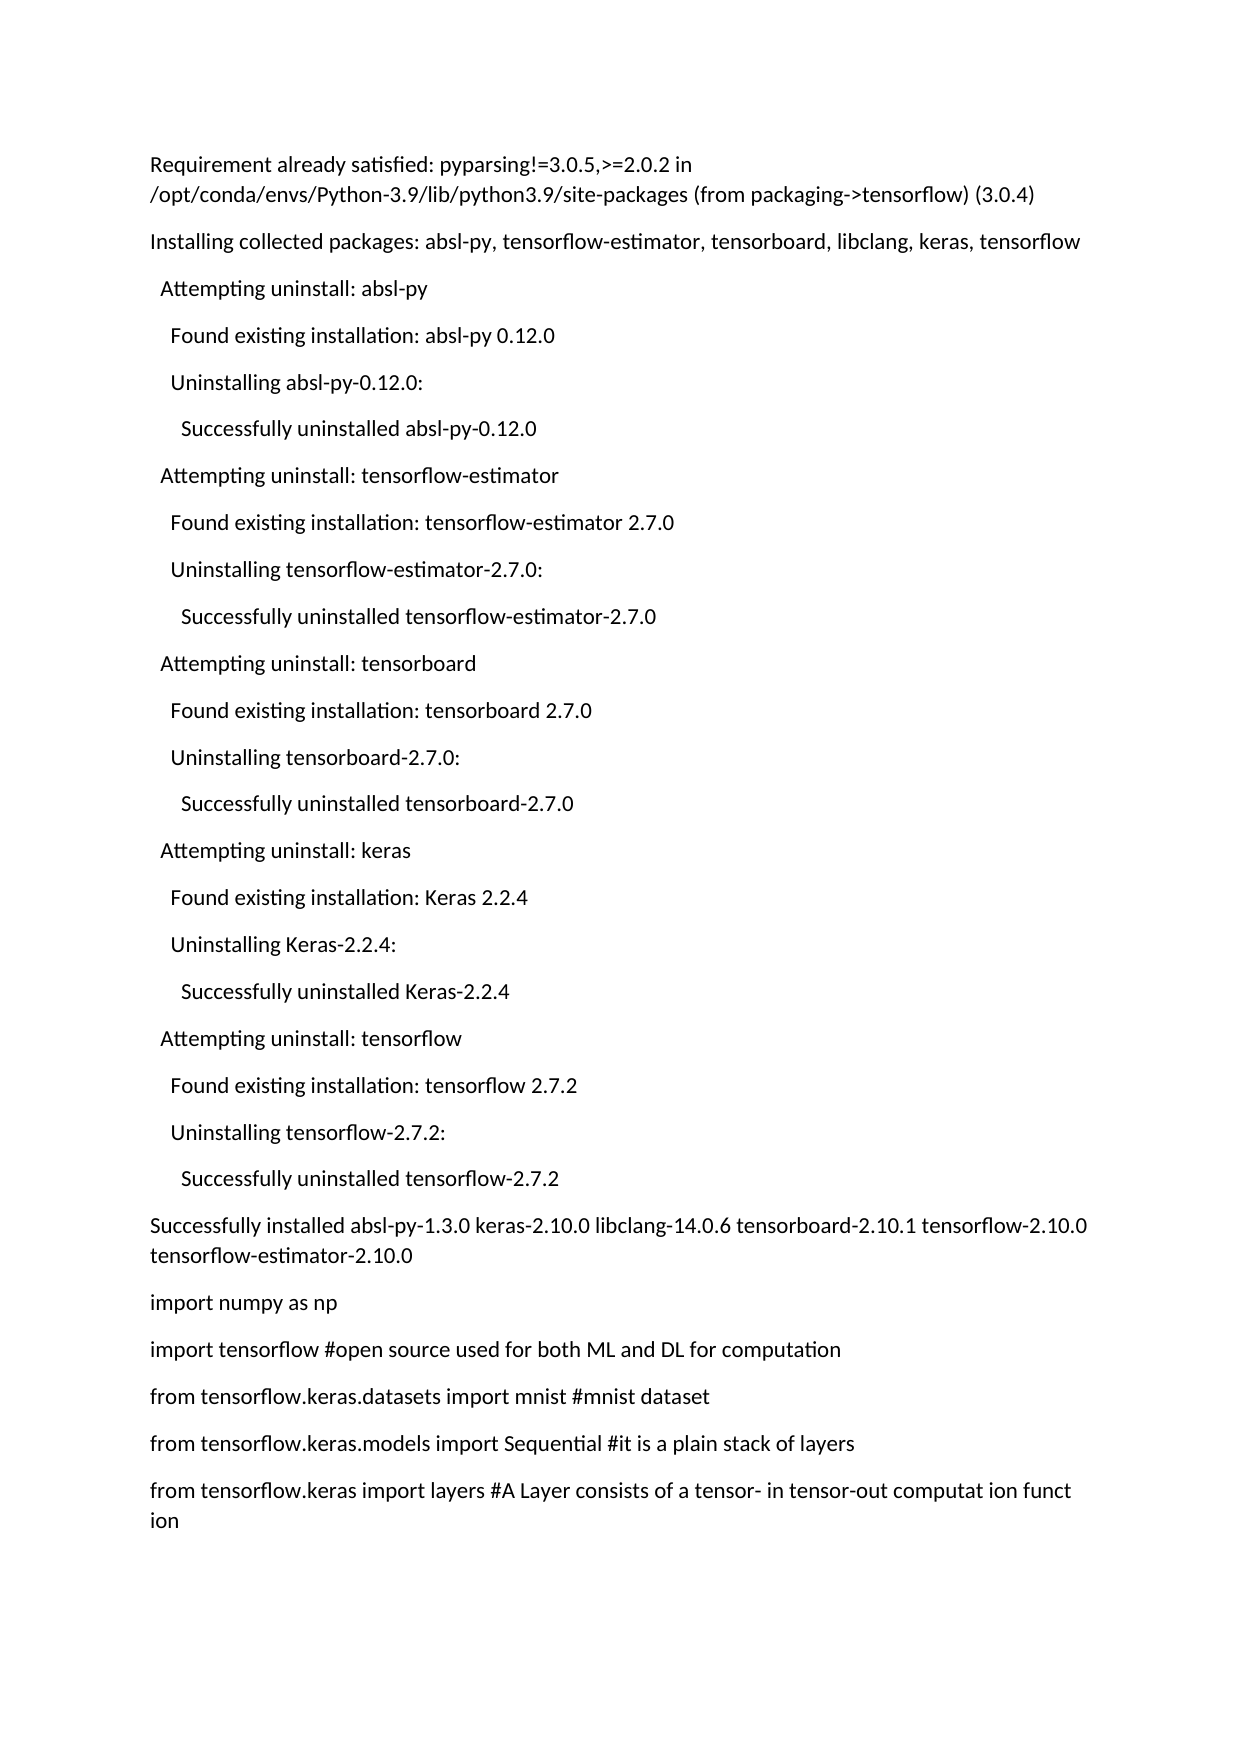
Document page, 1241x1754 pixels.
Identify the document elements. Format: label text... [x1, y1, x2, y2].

text from tensorflow.keras.datasets import mnist #mnist dataset [150, 1382, 1090, 1410]
text Attempting uninstall: keras [150, 836, 1090, 864]
text import numpy as np [150, 1288, 1090, 1317]
text Uninstalling Keras-2.2.4: [150, 930, 1090, 958]
text Found existing installation: tensorflow 2.7.2 [150, 1071, 1090, 1099]
text Uninstalling absl-py-0.12.0: [150, 368, 1090, 396]
text Uninstalling tensorflow-2.7.2: [150, 1118, 1090, 1146]
text Found existing installation: absl-py 0.12.0 [150, 321, 1090, 349]
text Successfully uninstalled tensorflow-estimator-2.7.0 [150, 602, 1090, 630]
text Installing collected packages: absl-py, tensorflow-estimator, tensorboard, libclang, keras, tensorflow [150, 227, 1090, 255]
text Uninstalling tensorboard-2.7.0: [150, 743, 1090, 771]
text Uninstalling tensorflow-estimator-2.7.0: [150, 555, 1090, 583]
text Found existing installation: Keras 2.2.4 [150, 883, 1090, 911]
text Attempting uninstall: tensorflow [150, 1024, 1090, 1052]
text Successfully uninstalled tensorflow-2.7.2 [150, 1164, 1090, 1193]
text Successfully installed absl-py-1.3.0 keras-2.10.0 libclang-14.0.6 tensorboard-2.10.1 tensorflow-2.10.0 tensorflow-estimator-2.10.0 [150, 1211, 1090, 1270]
text Successfully uninstalled Keras-2.2.4 [150, 977, 1090, 1005]
text Found existing installation: tensorboard 2.7.0 [150, 696, 1090, 724]
text Successfully uninstalled tensorboard-2.7.0 [150, 789, 1090, 818]
text from tensorflow.keras import layers #A Layer consists of a tensor- in tensor-out computat ion funct ion [150, 1476, 1090, 1534]
text Attempting uninstall: absl-py [150, 274, 1090, 302]
text Found existing installation: tensorflow-estimator 2.7.0 [150, 508, 1090, 536]
text Attempting uninstall: tensorflow-estimator [150, 461, 1090, 489]
text from tensorflow.keras.models import Sequential #it is a plain stack of layers [150, 1429, 1090, 1457]
text import tensorflow #open source used for both ML and DL for computation [150, 1335, 1090, 1363]
text Successfully uninstalled absl-py-0.12.0 [150, 414, 1090, 443]
text Attempting uninstall: tensorboard [150, 649, 1090, 677]
text Requirement already satisfied: pyparsing!=3.0.5,>=2.0.2 in /opt/conda/envs/Python-3.9/lib/python3.9/site-packages (from packaging->tensorflow) (3.0.4) [150, 150, 1090, 208]
